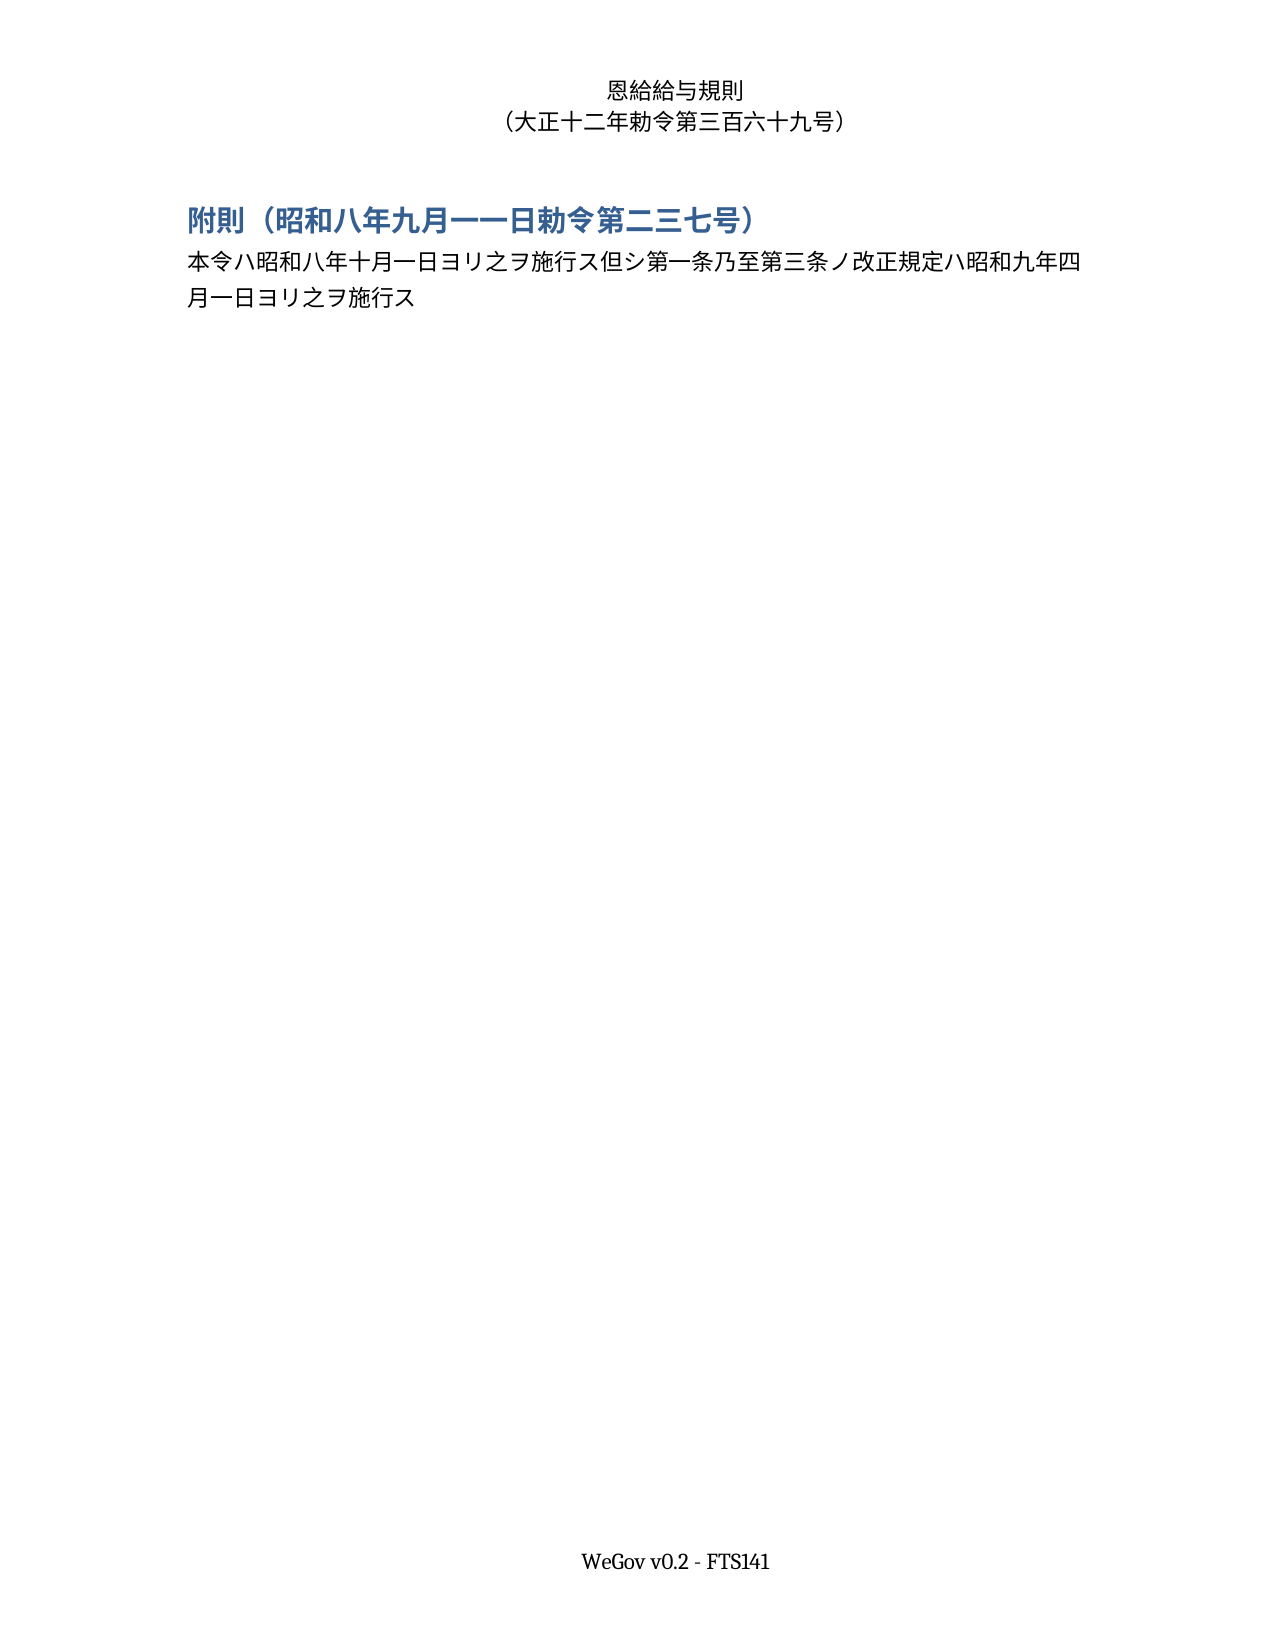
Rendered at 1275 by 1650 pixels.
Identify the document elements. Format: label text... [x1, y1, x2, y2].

text 本令ハ昭和八年十月一日ヨリ之ヲ施行ス但シ第一条乃至第三条ノ改正規定ハ昭和九年四月一日ヨリ之ヲ施行ス [187, 246, 1087, 313]
subtitle 附則（昭和八年九月一一日勅令第二三七号） [187, 200, 1087, 240]
